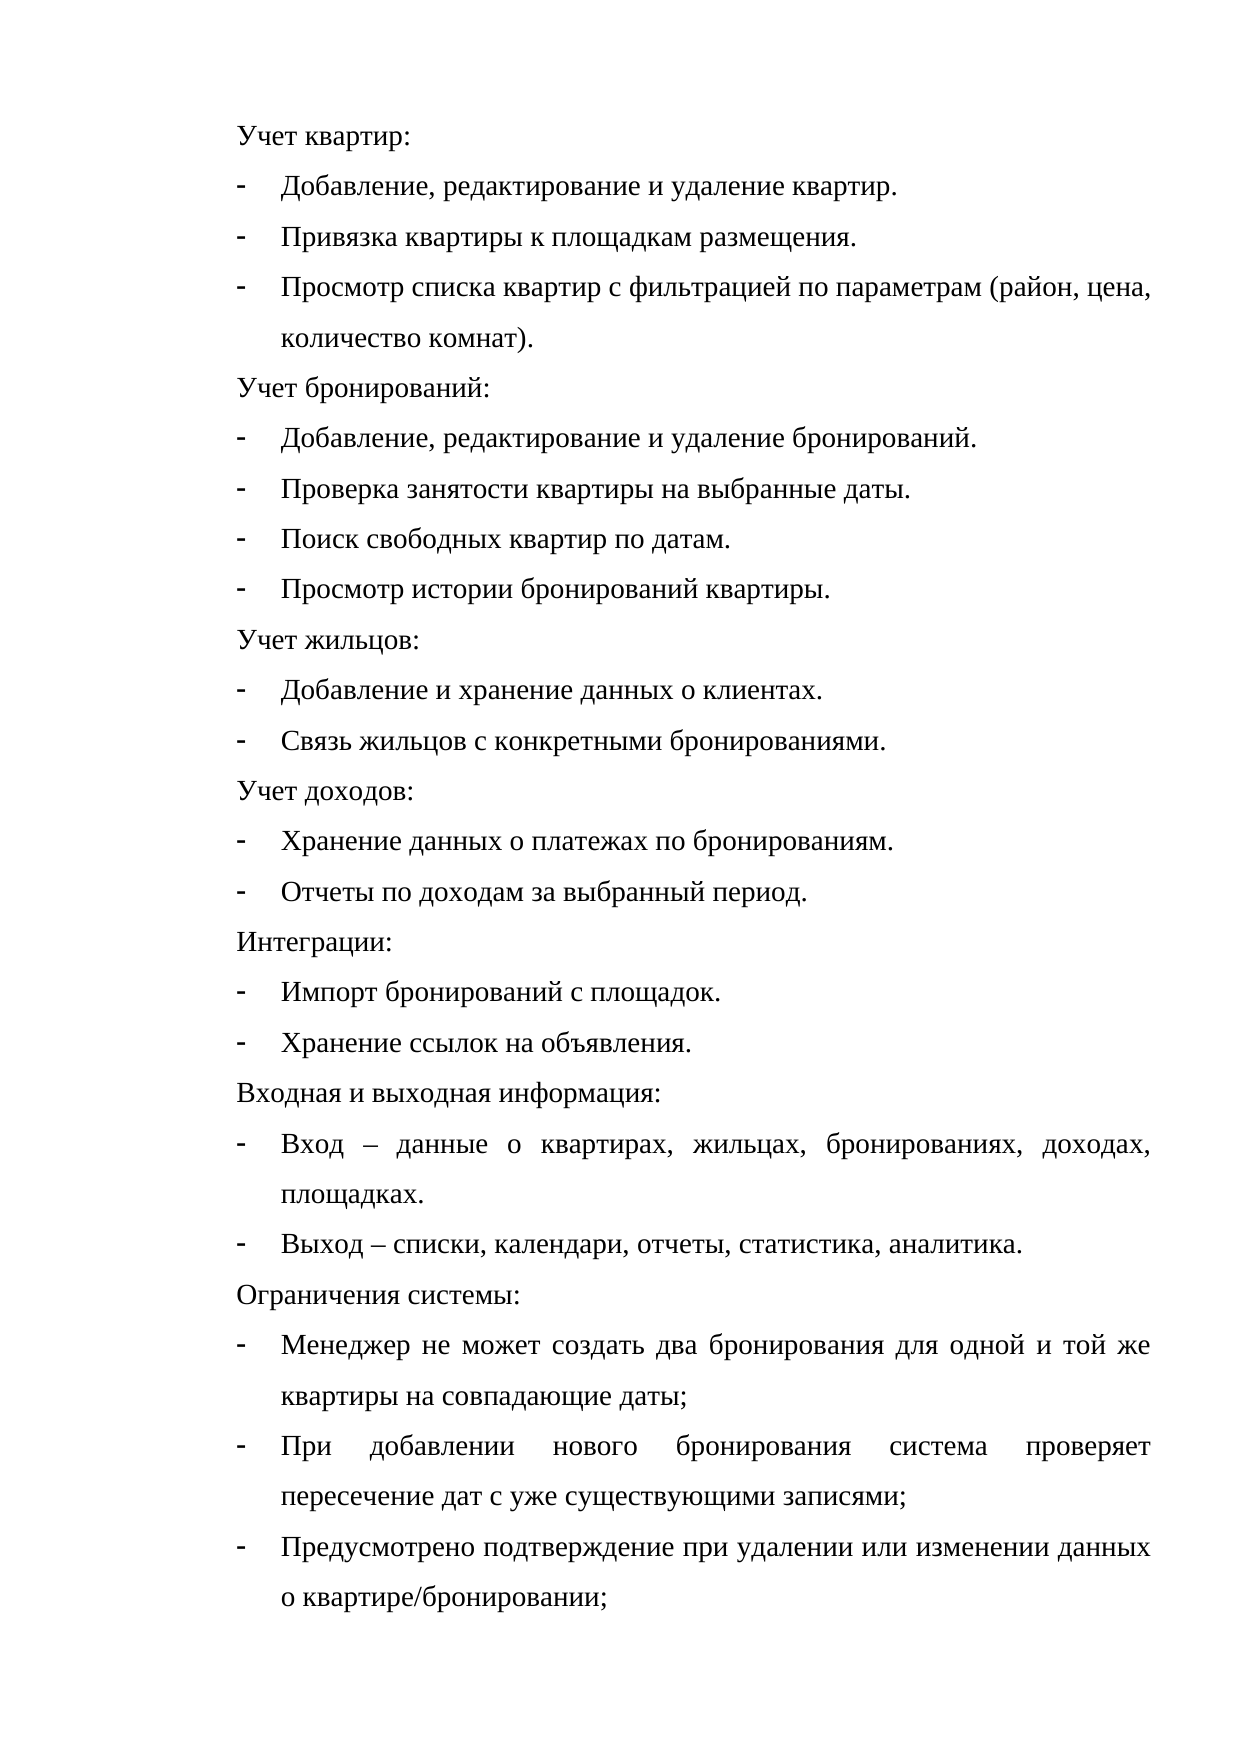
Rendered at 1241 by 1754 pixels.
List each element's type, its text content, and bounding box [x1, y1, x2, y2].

list Хранение ссылок на объявления. [236, 1025, 1152, 1059]
text Ограничения системы: [177, 1277, 1152, 1310]
list Связь жильцов с конкретными бронированиями. [236, 723, 1152, 756]
text Учет жильцов: [177, 622, 1152, 656]
list Добавление, редактирование и удаление бронирований. [236, 420, 1152, 454]
list Выход – списки, календари, отчеты, статистика, аналитика. [236, 1226, 1152, 1260]
list Вход – данные о квартирах, жильцах, бронированиях, доходах, площадках. [236, 1126, 1152, 1210]
list Хранение данных о платежах по бронированиям. [236, 823, 1152, 857]
text Учет квартир: [177, 118, 1152, 152]
list Добавление, редактирование и удаление квартир. [236, 168, 1152, 202]
list Поиск свободных квартир по датам. [236, 521, 1152, 555]
text Учет бронирований: [177, 370, 1152, 403]
list При добавлении нового бронирования система проверяет пересечение дат с уже существующими записями; [236, 1428, 1152, 1512]
list Просмотр истории бронирований квартиры. [236, 572, 1152, 605]
list Просмотр списка квартир с фильтрацией по параметрам (район, цена, количество комнат). [236, 269, 1152, 353]
list Менеджер не может создать два бронирования для одной и той же квартиры на совпадающие даты; [236, 1327, 1152, 1411]
list Добавление и хранение данных о клиентах. [236, 672, 1152, 706]
list Привязка квартиры к площадкам размещения. [236, 219, 1152, 252]
text Входная и выходная информация: [177, 1075, 1152, 1109]
list Отчеты по доходам за выбранный период. [236, 874, 1152, 907]
list Импорт бронирований с площадок. [236, 974, 1152, 1008]
text Интеграции: [177, 924, 1152, 958]
text Учет доходов: [177, 773, 1152, 807]
list Проверка занятости квартиры на выбранные даты. [236, 471, 1152, 504]
list Предусмотрено подтверждение при удалении или изменении данных о квартире/бронировании; [236, 1529, 1152, 1613]
